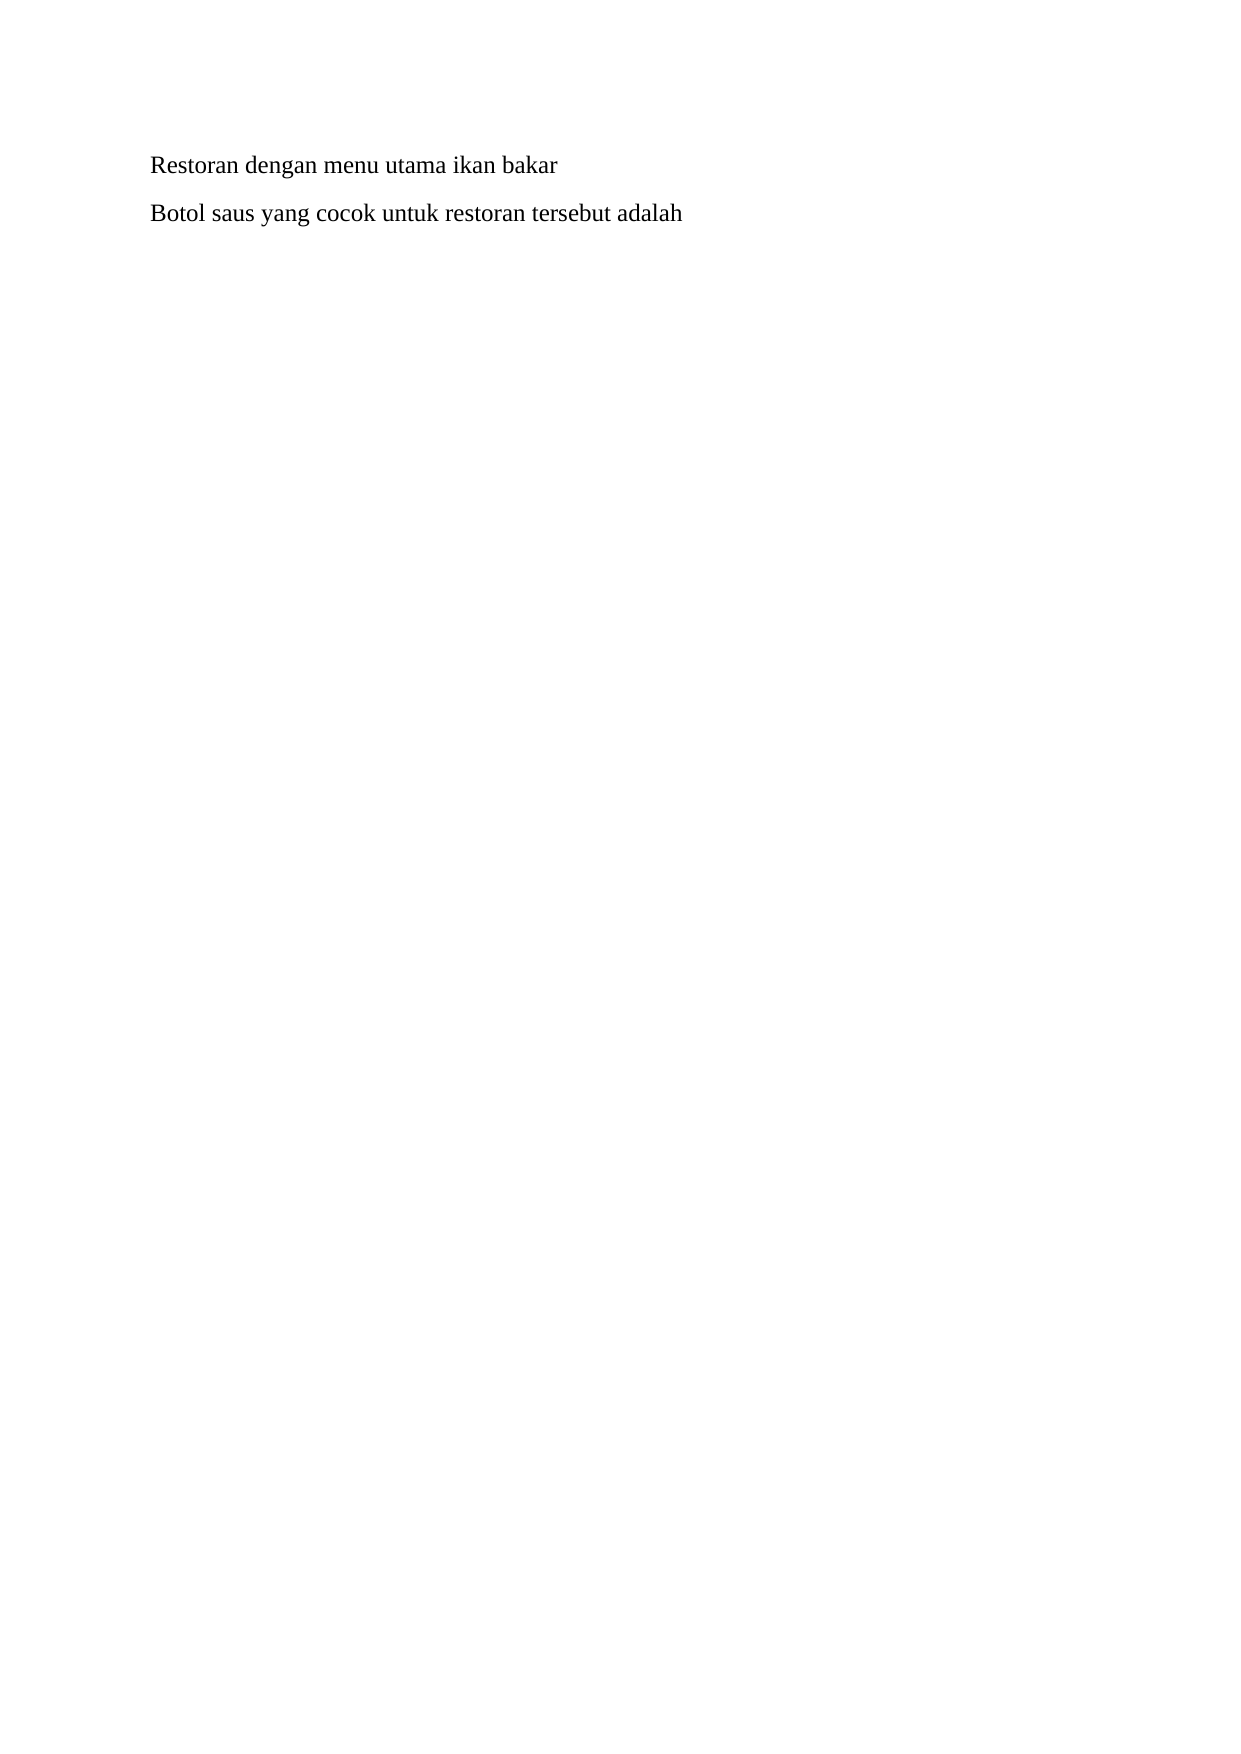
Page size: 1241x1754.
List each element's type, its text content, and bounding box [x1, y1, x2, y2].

text Botol saus yang cocok untuk restoran tersebut adalah [150, 198, 1090, 226]
text Restoran dengan menu utama ikan bakar [150, 150, 1090, 179]
